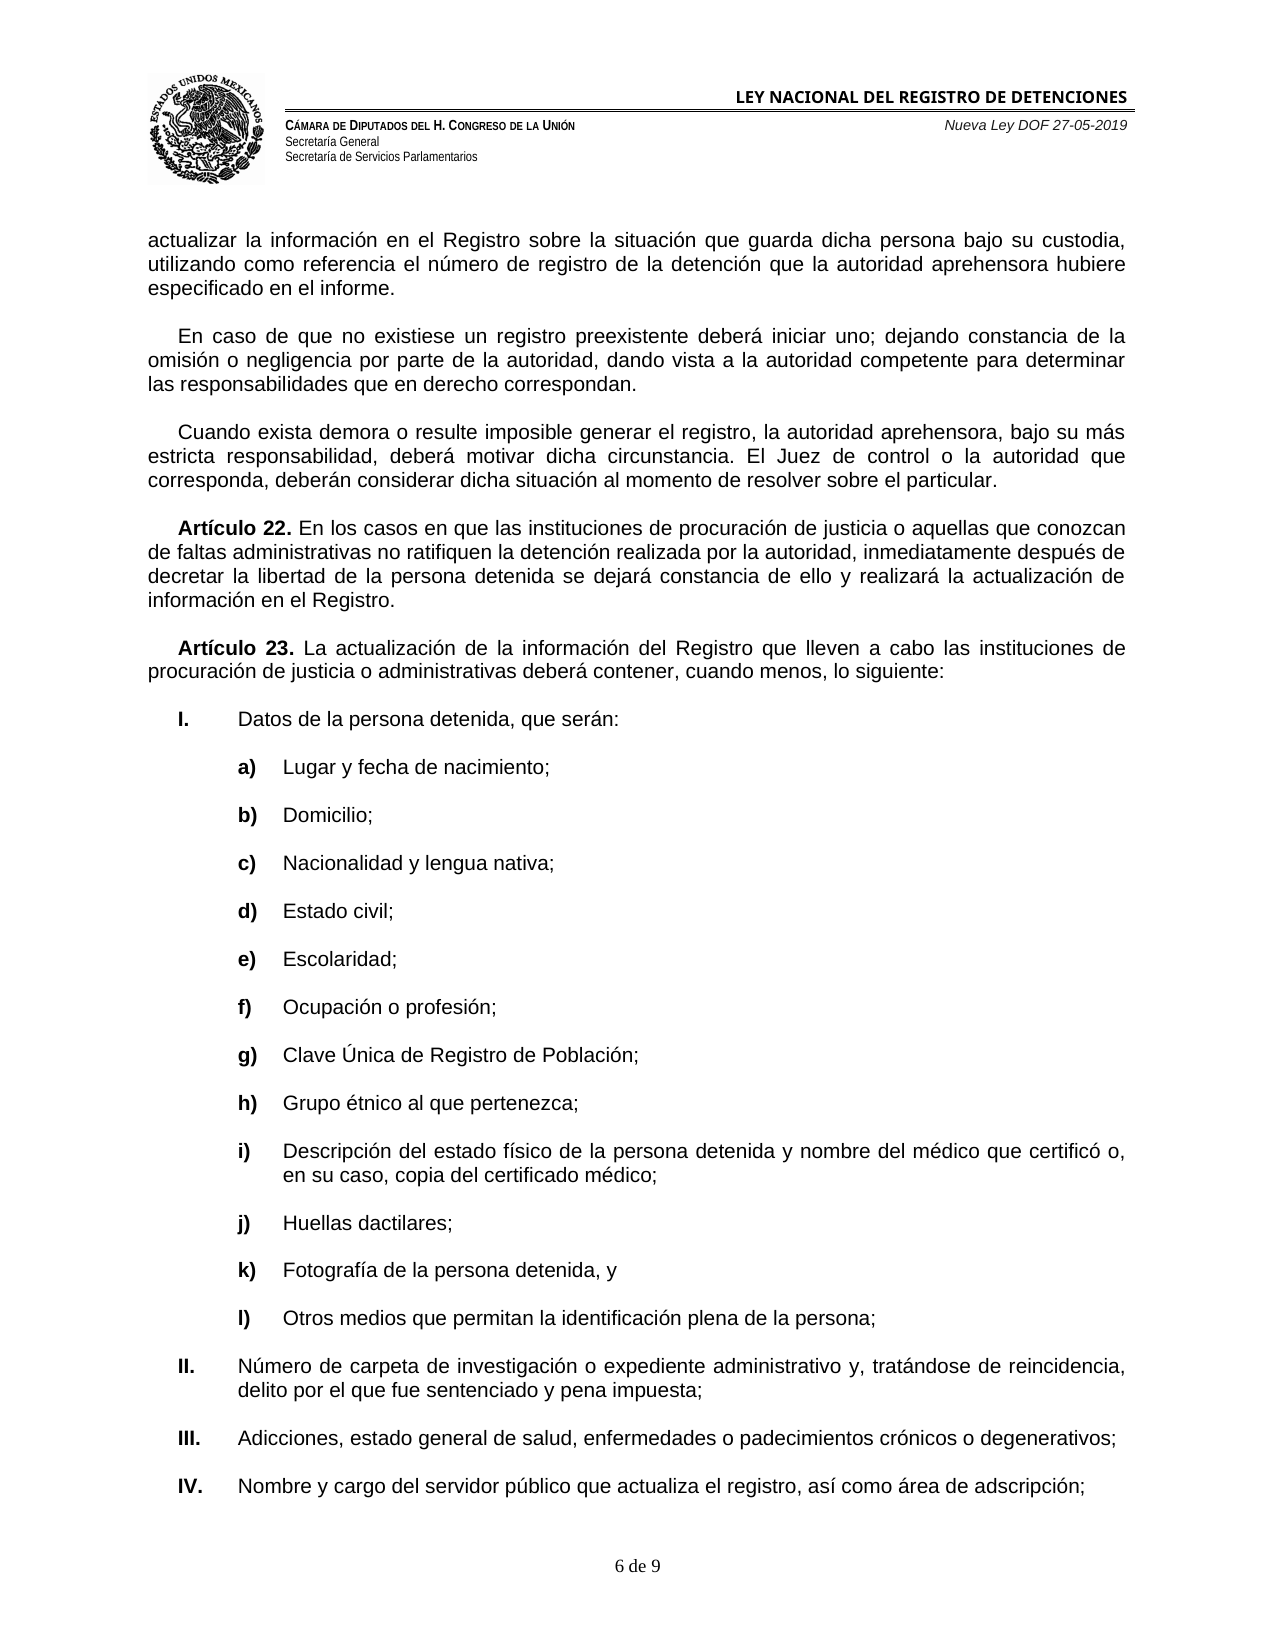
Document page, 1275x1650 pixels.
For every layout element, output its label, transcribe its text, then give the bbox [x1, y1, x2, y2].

text c) Nacionalidad y lengua nativa; [238, 851, 1127, 875]
text d) Estado civil; [238, 899, 1127, 923]
text h) Grupo étnico al que pertenezca; [238, 1091, 1127, 1114]
text a) Lugar y fecha de nacimiento; [238, 755, 1127, 779]
text Artículo 23. La actualización de la información del Registro que lleven a cabo las instituciones de procuración de justicia o administrativas deberá contener, cuando menos, lo siguiente: [148, 635, 1127, 683]
text g) Clave Única de Registro de Población; [238, 1043, 1127, 1067]
text i) Descripción del estado físico de la persona detenida y nombre del médico que certificó o, en su caso, copia del certificado médico; [238, 1138, 1127, 1186]
text b) Domicilio; [238, 803, 1127, 827]
text Artículo 22. En los casos en que las instituciones de procuración de justicia o aquellas que conozcan de faltas administrativas no ratifiquen la detención realizada por la autoridad, inmediatamente después de decretar la libertad de la persona detenida se dejará constancia de ello y realizará la actualización de información en el Registro. [148, 516, 1127, 611]
text IV. Nombre y cargo del servidor público que actualiza el registro, así como área de adscripción; [178, 1474, 1127, 1498]
text k) Fotografía de la persona detenida, y [238, 1258, 1127, 1282]
text III. Adicciones, estado general de salud, enfermedades o padecimientos crónicos o degenerativos; [178, 1426, 1127, 1450]
text f) Ocupación o profesión; [238, 995, 1127, 1019]
text l) Otros medios que permitan la identificación plena de la persona; [238, 1306, 1127, 1330]
text j) Huellas dactilares; [238, 1210, 1127, 1234]
text e) Escolaridad; [238, 947, 1127, 971]
text En caso de que no existiese un registro preexistente deberá iniciar uno; dejando constancia de la omisión o negligencia por parte de la autoridad, dando vista a la autoridad competente para determinar las responsabilidades que en derecho correspondan. [148, 324, 1127, 396]
text II. Número de carpeta de investigación o expediente administrativo y, tratándose de reincidencia, delito por el que fue sentenciado y pena impuesta; [178, 1354, 1127, 1402]
text Cuando exista demora o resulte imposible generar el registro, la autoridad aprehensora, bajo su más estricta responsabilidad, deberá motivar dicha circunstancia. El Juez de control o la autoridad que corresponda, deberán considerar dicha situación al momento de resolver sobre el particular. [148, 420, 1127, 492]
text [148, 228, 1127, 300]
text I. Datos de la persona detenida, que serán: [178, 707, 1127, 731]
